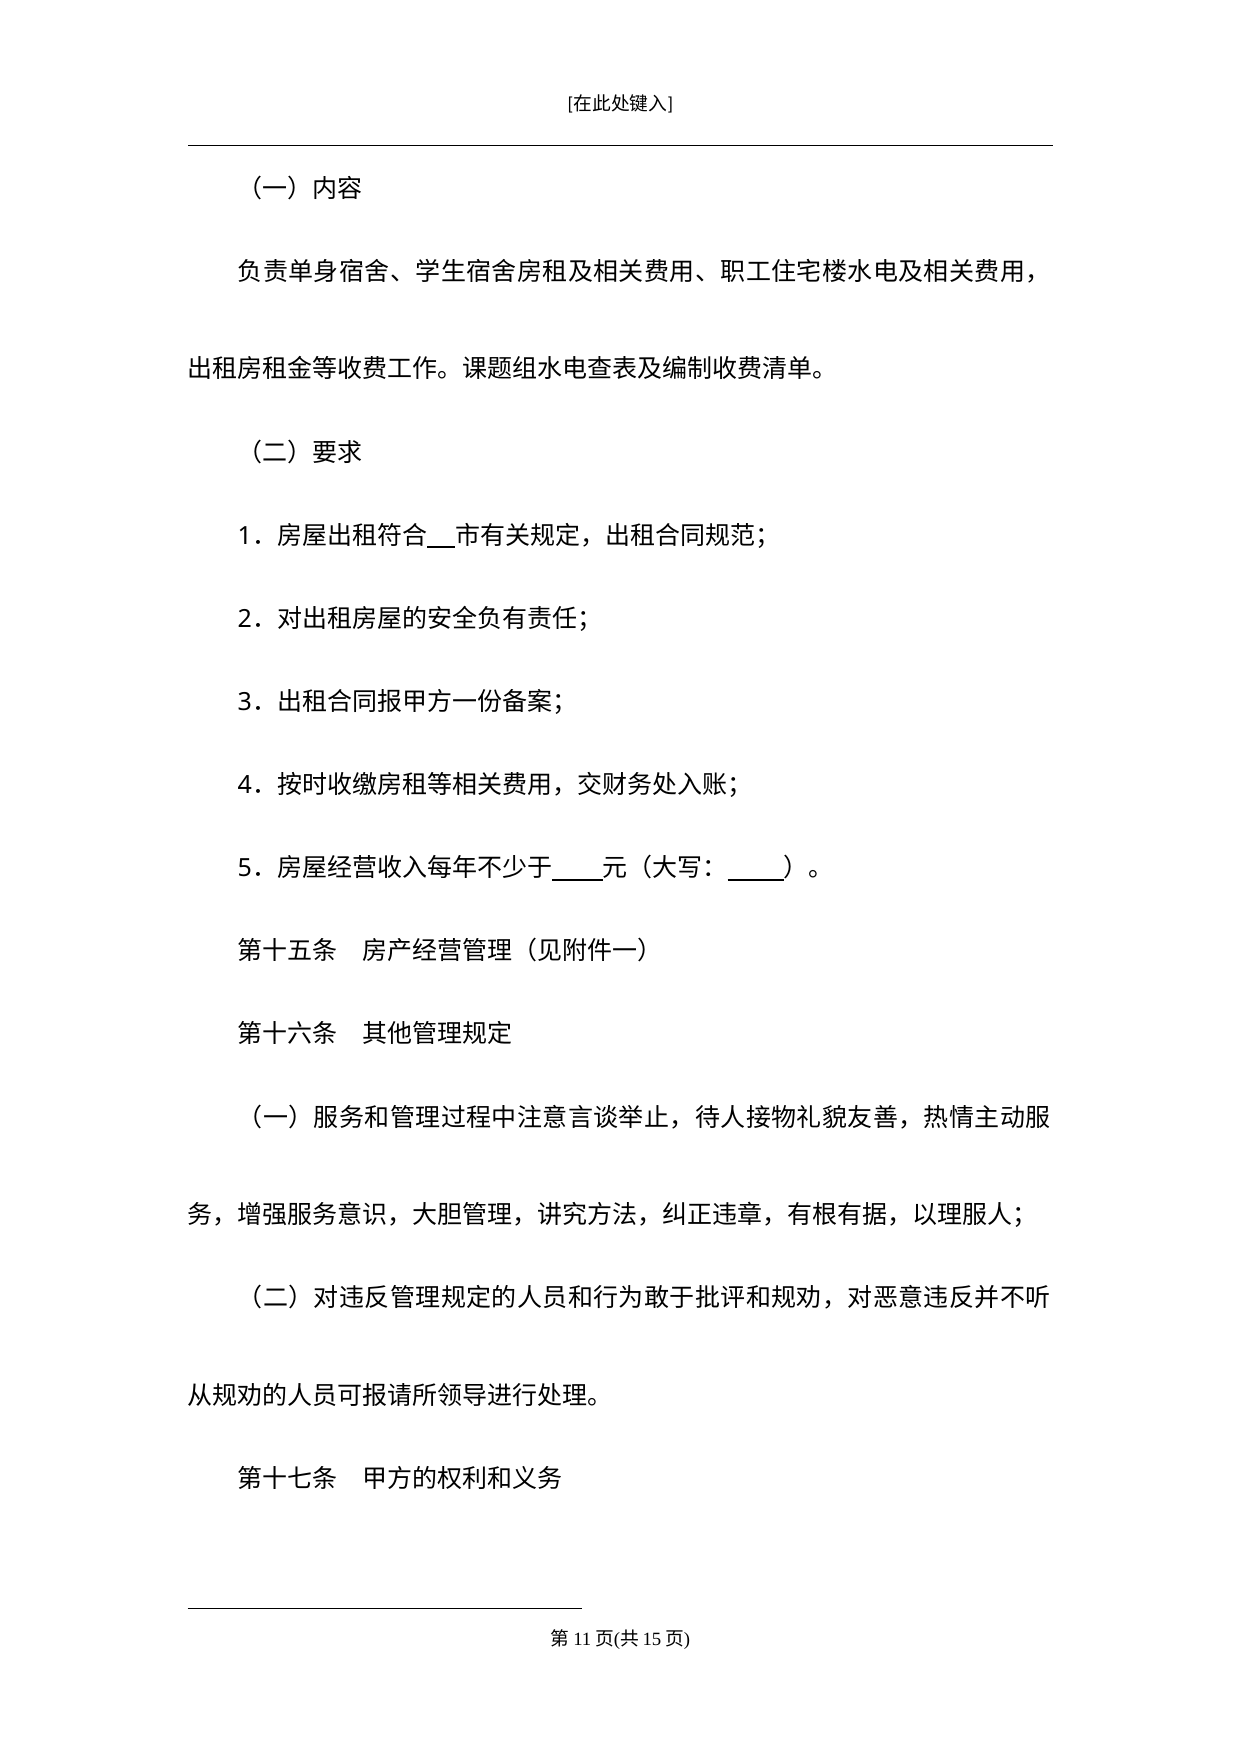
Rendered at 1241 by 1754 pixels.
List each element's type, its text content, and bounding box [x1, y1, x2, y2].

text 5．房屋经营收入每年不少于 元（大写： ）。 [187, 833, 1053, 898]
text 2．对出租房屋的安全负有责任； [187, 584, 1053, 649]
text （一）内容 [187, 154, 1053, 219]
text 第十七条 甲方的权利和义务 [187, 1444, 1053, 1509]
text 1．房屋出租符合 市有关规定，出租合同规范； [187, 501, 1053, 566]
text 第十五条 房产经营管理（见附件一） [187, 916, 1053, 981]
text 3．出租合同报甲方一份备案； [187, 667, 1053, 732]
text 负责单身宿舍、学生宿舍房租及相关费用、职工住宅楼水电及相关费用，出租房租金等收费工作。课题组水电查表及编制收费清单。 [187, 237, 1053, 399]
text 4．按时收缴房租等相关费用，交财务处入账； [187, 750, 1053, 815]
text （二）对违反管理规定的人员和行为敢于批评和规劝，对恶意违反并不听从规劝的人员可报请所领导进行处理。 [187, 1263, 1053, 1426]
text （一）服务和管理过程中注意言谈举止，待人接物礼貌友善，热情主动服务，增强服务意识，大胆管理，讲究方法，纠正违章，有根有据，以理服人； [187, 1083, 1053, 1245]
text （二）要求 [187, 418, 1053, 483]
text 第十六条 其他管理规定 [187, 999, 1053, 1064]
